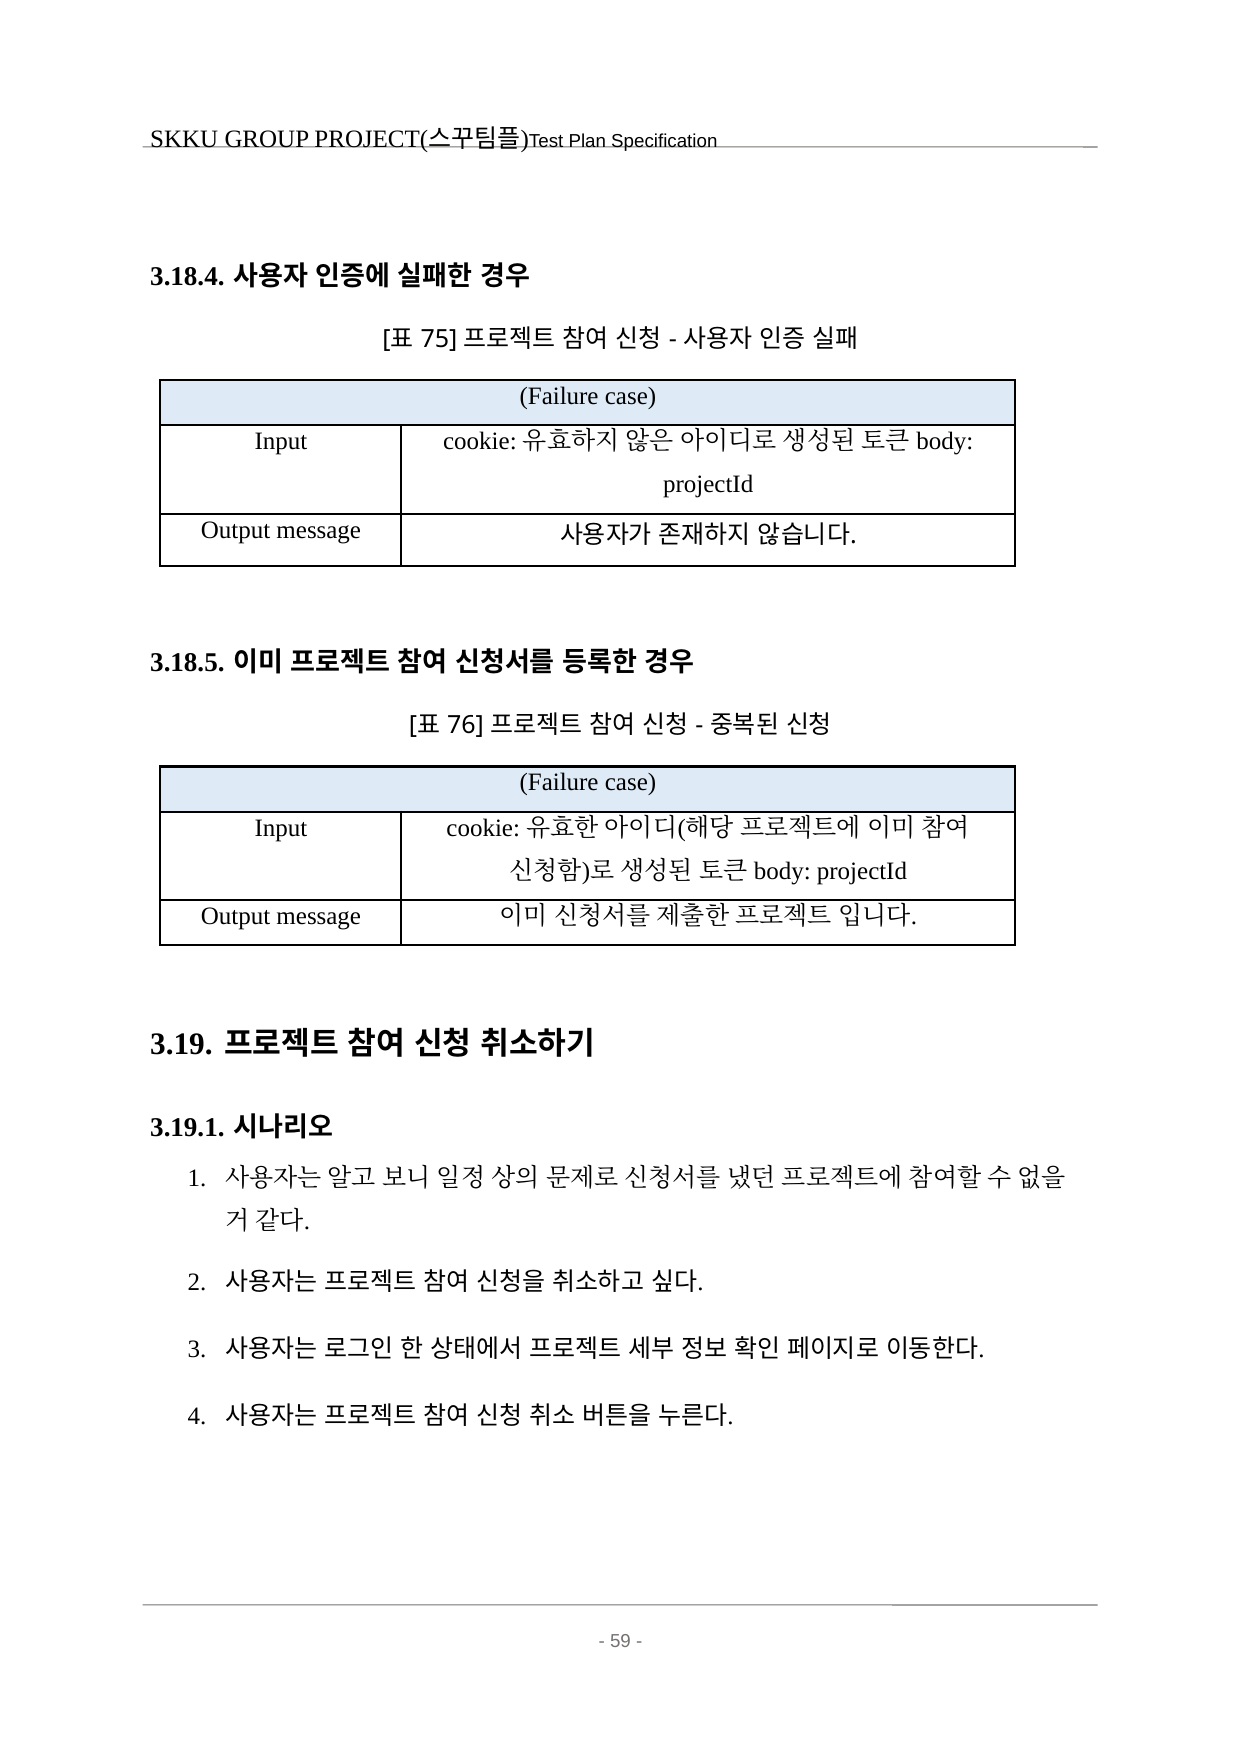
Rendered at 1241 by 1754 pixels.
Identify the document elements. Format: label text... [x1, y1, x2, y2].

list 이미 프로젝트 참여 신청서를 등록한 경우 [150, 640, 1090, 679]
table_cell Output message [161, 515, 400, 565]
list 사용자는 프로젝트 참여 신청을 취소하고 싶다. [187, 1262, 1090, 1298]
table_cell cookie: 유효한 아이디(해당 프로젝트에 이미 참여 신청함)로 생성된 토큰 body: projectId [402, 813, 1014, 899]
list 사용자 인증에 실패한 경우 [150, 254, 1090, 293]
list 사용자는 로그인 한 상태에서 프로젝트 세부 정보 확인 페이지로 이동한다. [187, 1329, 1090, 1365]
table_header (Failure case) [161, 768, 1014, 811]
table_cell cookie: 유효하지 않은 아이디로 생성된 토큰 body: projectId [402, 426, 1014, 513]
list 사용자는 프로젝트 참여 신청 취소 버튼을 누른다. [187, 1396, 1090, 1432]
table_header (Failure case) [161, 381, 1014, 424]
list 사용자는 알고 보니 일정 상의 문제로 신청서를 냈던 프로젝트에 참여할 수 없을 거 같다. [187, 1163, 1090, 1235]
text [표 75] 프로젝트 참여 신청 - 사용자 인증 실패 [150, 318, 1090, 354]
list 프로젝트 참여 신청 취소하기 [150, 1018, 1090, 1064]
table_cell 이미 신청서를 제출한 프로젝트 입니다. [402, 901, 1014, 944]
text [표 76] 프로젝트 참여 신청 - 중복된 신청 [150, 704, 1090, 740]
list 시나리오 [150, 1105, 1090, 1144]
table_cell 사용자가 존재하지 않습니다. [402, 515, 1014, 565]
table_cell Input [161, 813, 400, 899]
table_cell Input [161, 426, 400, 513]
table_cell Output message [161, 901, 400, 944]
